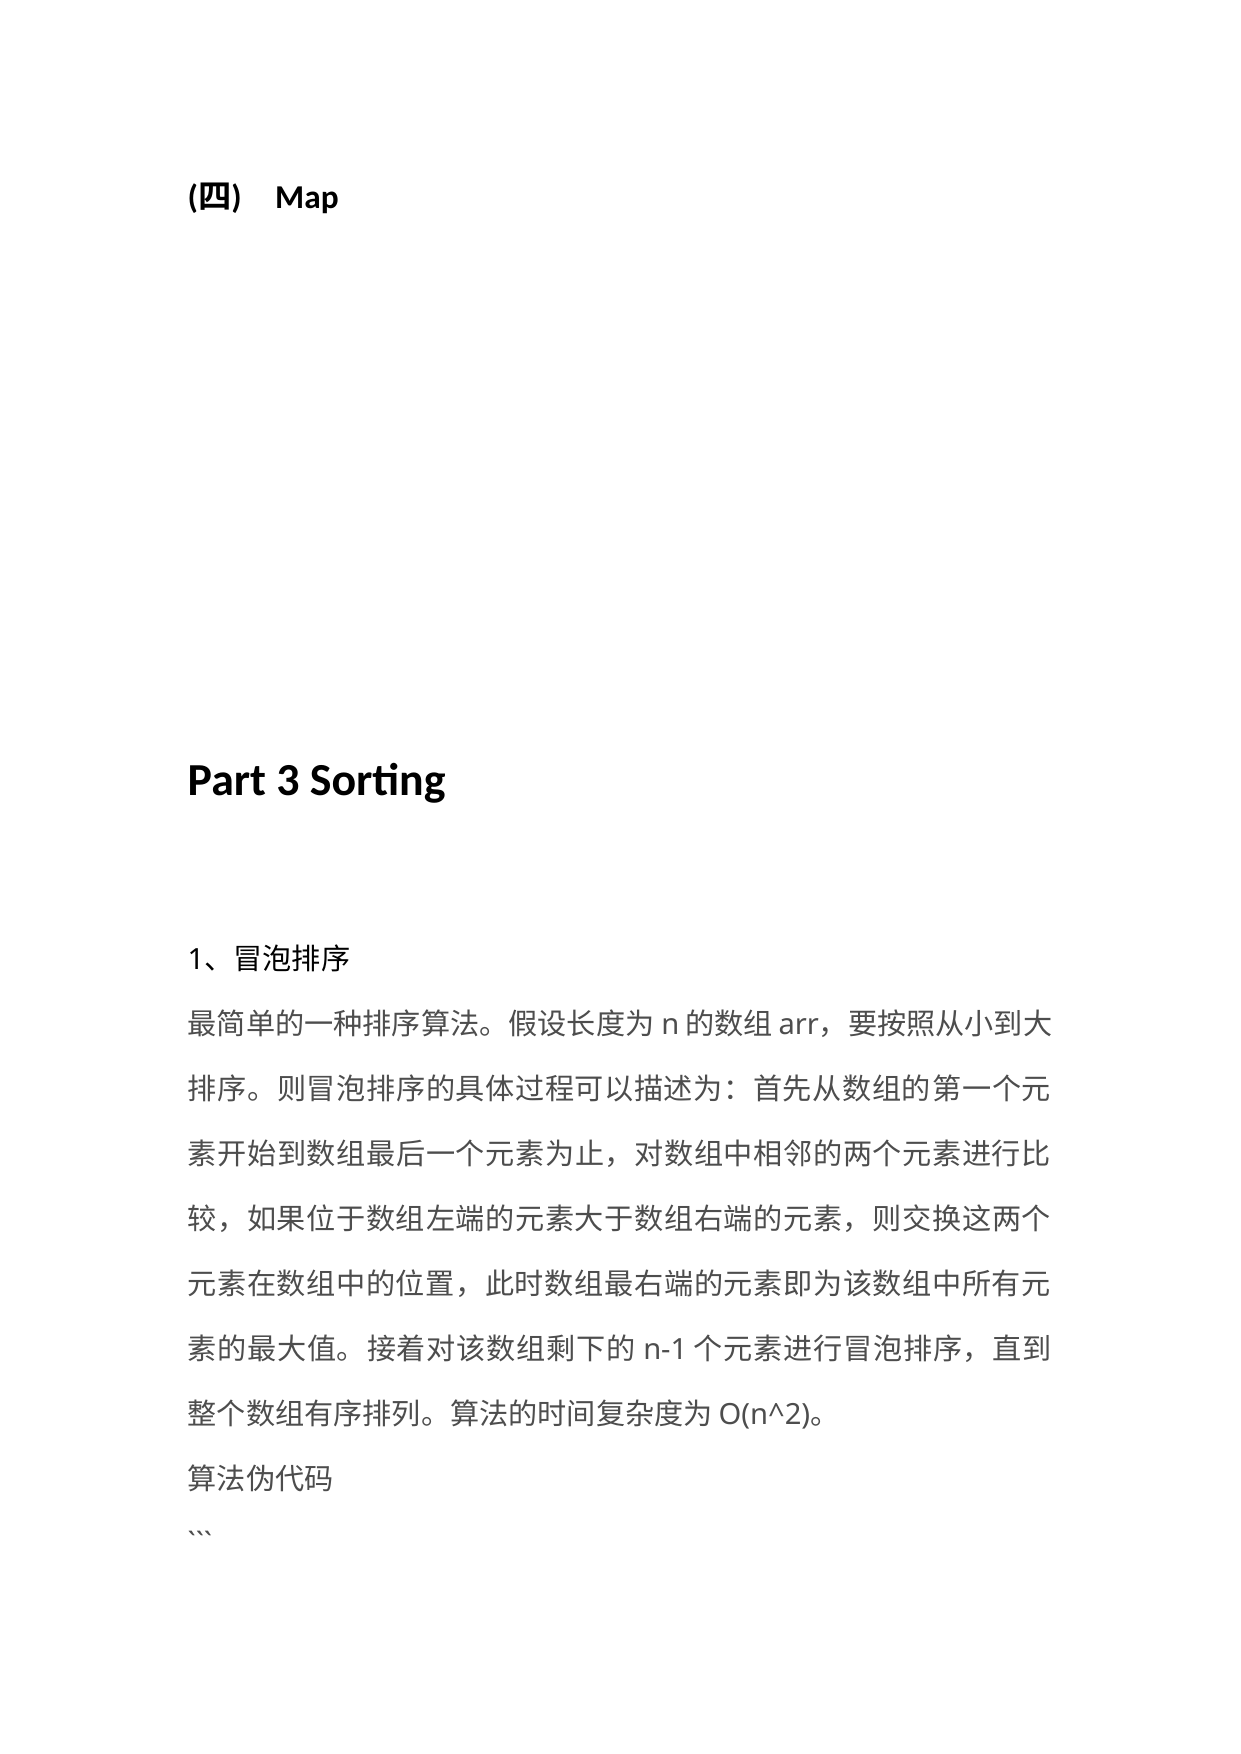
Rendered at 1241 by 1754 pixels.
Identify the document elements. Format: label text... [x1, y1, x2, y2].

text 算法伪代码 [187, 1444, 1053, 1509]
text 最简单的一种排序算法。假设长度为n的数组arr，要按照从小到大排序。则冒泡排序的具体过程可以描述为：首先从数组的第一个元素开始到数组最后一个元素为止，对数组中相邻的两个元素进行比较，如果位于数组左端的元素大于数组右端的元素，则交换这两个元素在数组中的位置，此时数组最右端的元素即为该数组中所有元素的最大值。接着对该数组剩下的n-1个元素进行冒泡排序，直到整个数组有序排列。算法的时间复杂度为O(n^2)。 [187, 989, 1053, 1444]
subtitle Part 3 Sorting [187, 747, 1053, 812]
subtitle Map [187, 162, 1053, 227]
text ``` [187, 1509, 1053, 1574]
text 1、冒泡排序 [187, 924, 1053, 989]
